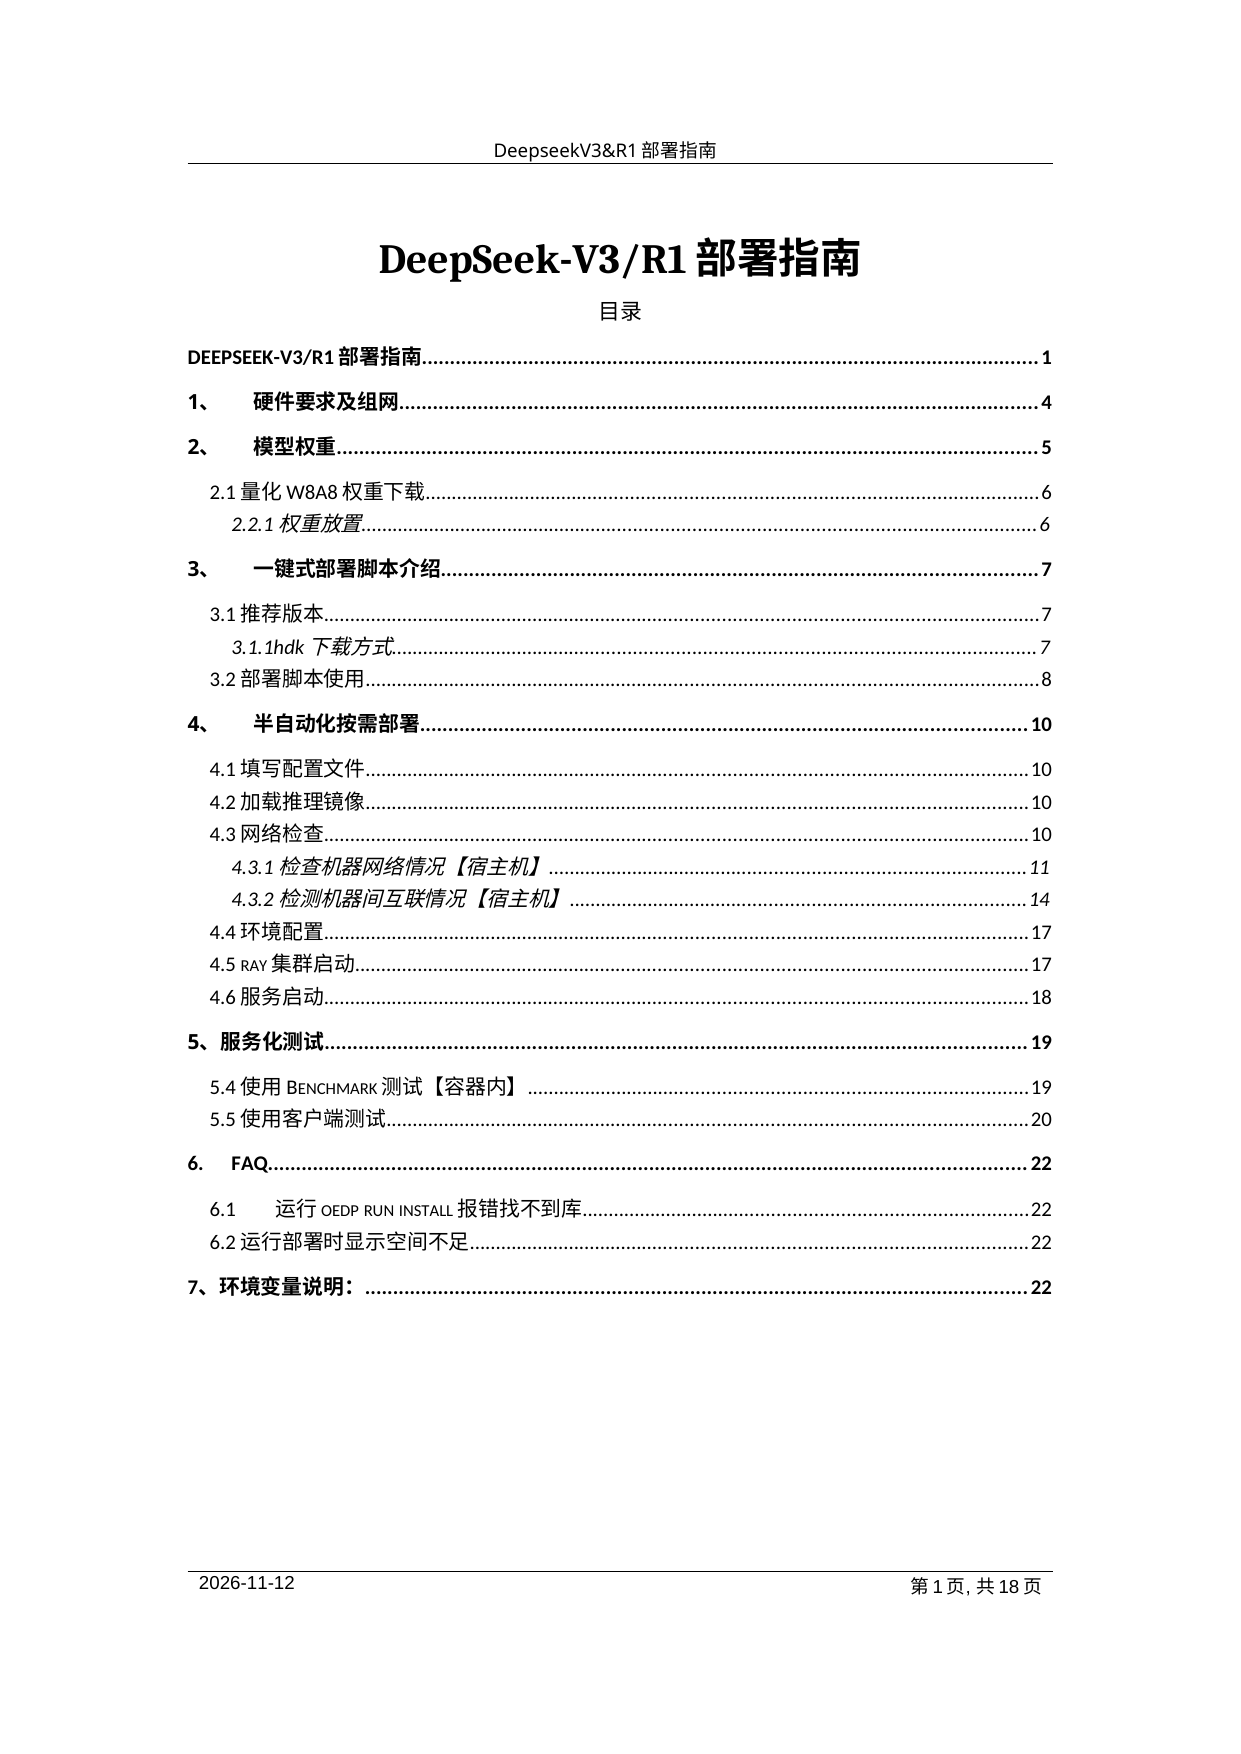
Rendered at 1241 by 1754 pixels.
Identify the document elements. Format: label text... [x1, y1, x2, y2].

title DeepSeek-V3/R1部署指南 [187, 223, 1053, 288]
